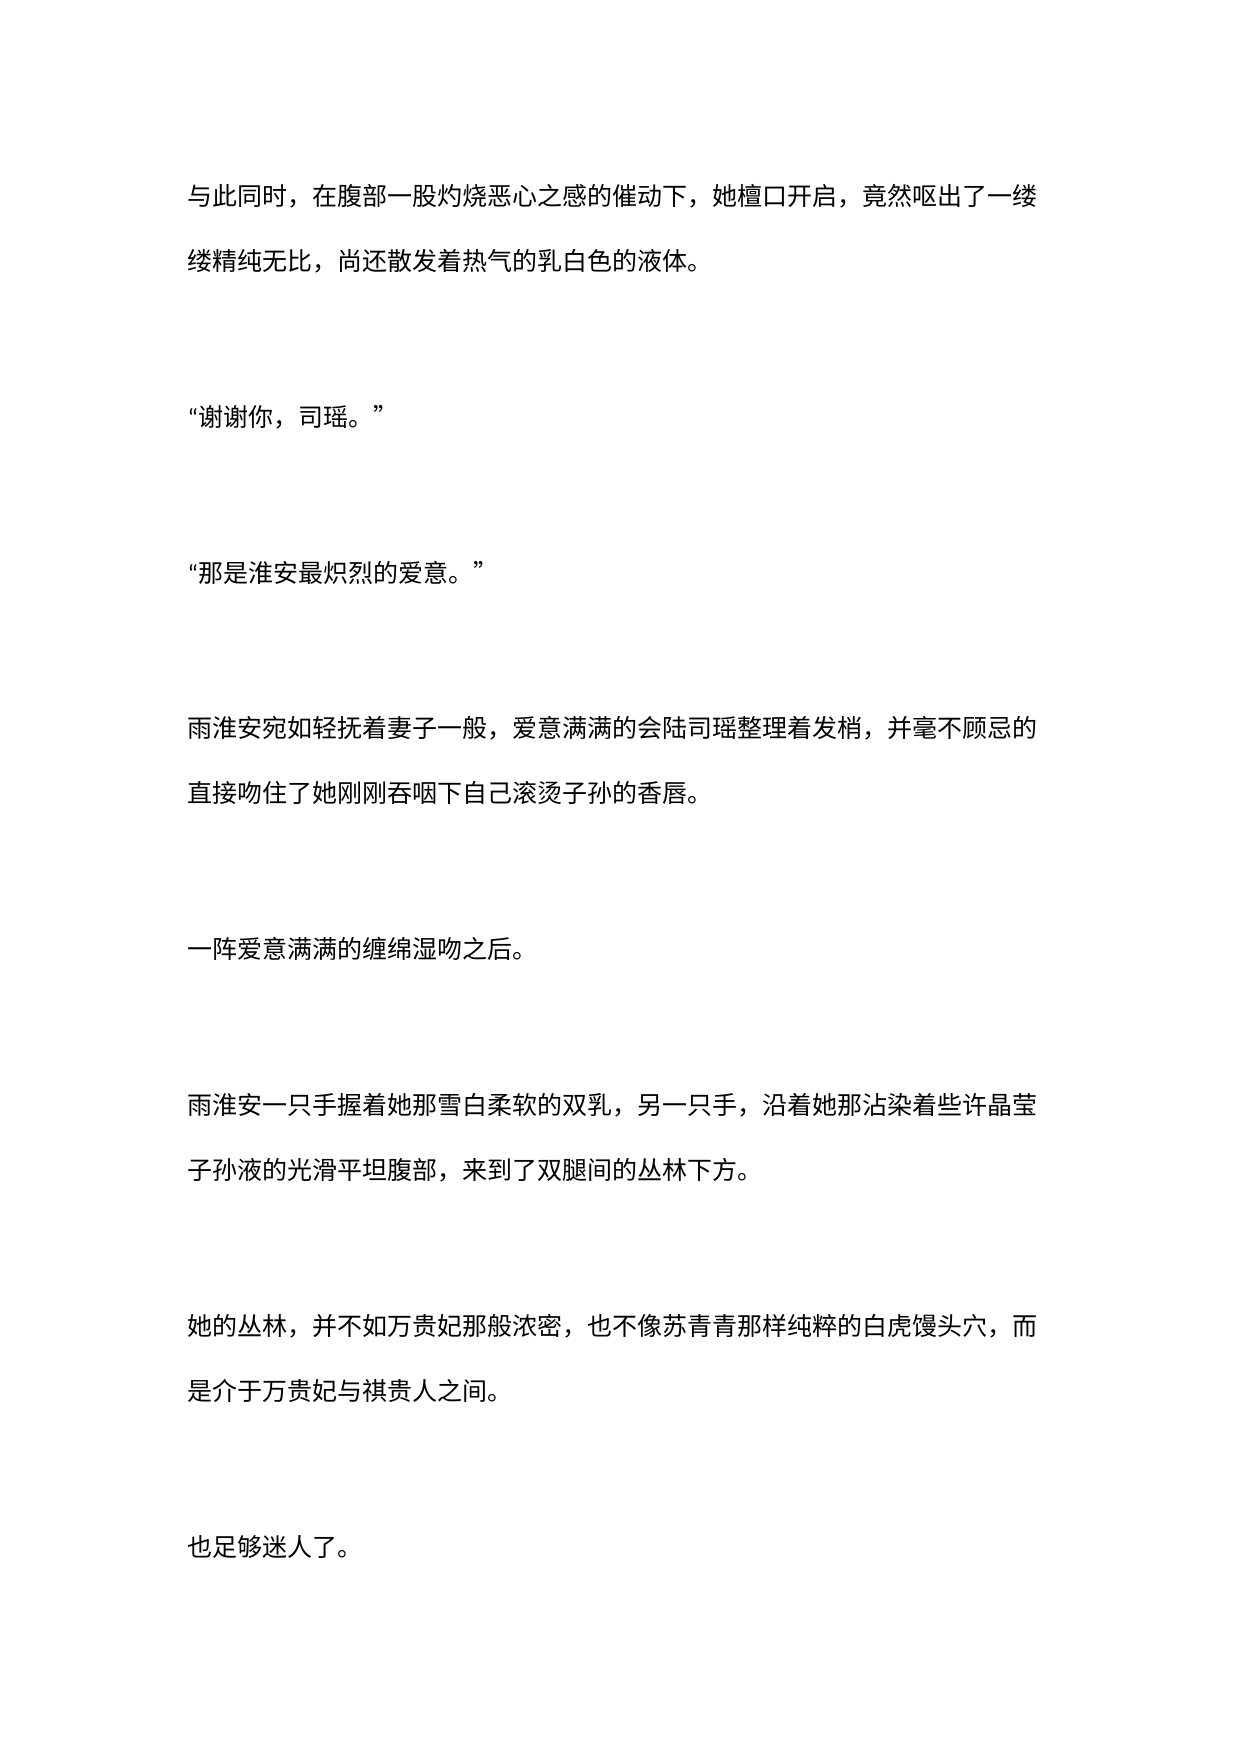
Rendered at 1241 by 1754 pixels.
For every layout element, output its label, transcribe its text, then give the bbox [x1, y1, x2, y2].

text 雨淮安宛如轻抚着妻子一般，爱意满满的会陆司瑶整理着发梢，并毫不顾忌的直接吻住了她刚刚吞咽下自己滚烫子孙的香唇。 [187, 694, 1053, 824]
text 一阵爱意满满的缠绵湿吻之后。 [187, 915, 1053, 980]
text “谢谢你，司瑶。” [187, 383, 1053, 448]
text 雨淮安一只手握着她那雪白柔软的双乳，另一只手，沿着她那沾染着些许晶莹子孙液的光滑平坦腹部，来到了双腿间的丛林下方。 [187, 1071, 1053, 1201]
text 也足够迷人了。 [187, 1513, 1053, 1578]
text 与此同时，在腹部一股灼烧恶心之感的催动下，她檀口开启，竟然呕出了一缕缕精纯无比，尚还散发着热气的乳白色的液体。 [187, 162, 1053, 292]
text 她的丛林，并不如万贵妃那般浓密，也不像苏青青那样纯粹的白虎馒头穴，而是介于万贵妃与祺贵人之间。 [187, 1292, 1053, 1422]
text “那是淮安最炽烈的爱意。” [187, 539, 1053, 604]
